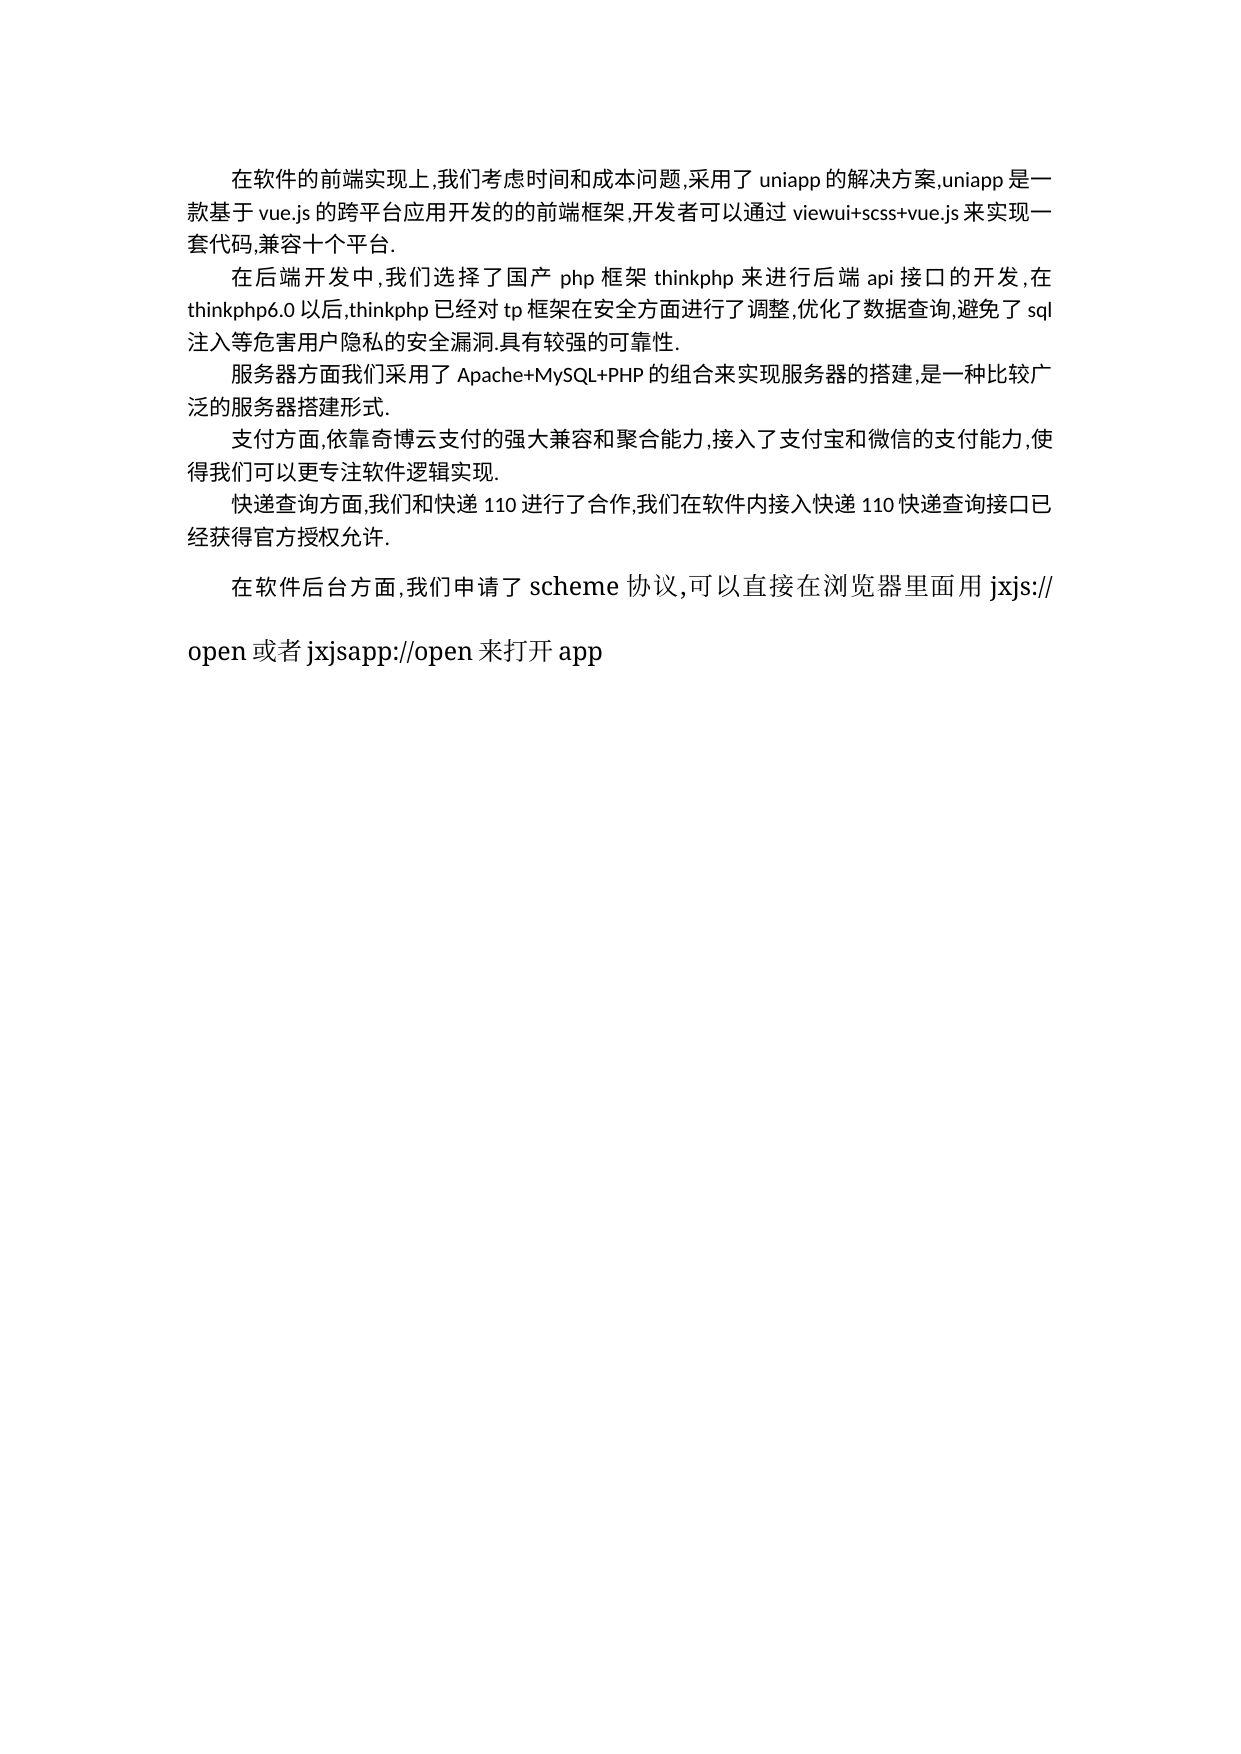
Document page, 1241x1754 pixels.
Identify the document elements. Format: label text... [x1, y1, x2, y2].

text 快递查询方面,我们和快递110进行了合作,我们在软件内接入快递110快递查询接口已经获得官方授权允许. [187, 487, 1053, 552]
text 在后端开发中,我们选择了国产php框架thinkphp来进行后端api接口的开发,在thinkphp6.0以后,thinkphp已经对tp框架在安全方面进行了调整,优化了数据查询,避免了sql注入等危害用户隐私的安全漏洞.具有较强的可靠性. [187, 259, 1053, 357]
text 支付方面,依靠奇博云支付的强大兼容和聚合能力,接入了支付宝和微信的支付能力,使得我们可以更专注软件逻辑实现. [187, 422, 1053, 487]
text 服务器方面我们采用了Apache+MySQL+PHP的组合来实现服务器的搭建,是一种比较广泛的服务器搭建形式. [187, 357, 1053, 422]
text 在软件的前端实现上,我们考虑时间和成本问题,采用了uniapp的解决方案,uniapp是一款基于vue.js的跨平台应用开发的的前端框架,开发者可以通过viewui+scss+vue.js来实现一套代码,兼容十个平台. [187, 162, 1053, 259]
list 在软件后台方面,我们申请了scheme协议,可以直接在浏览器里面用jxjs://open或者jxjsapp://open来打开app [187, 552, 1053, 682]
